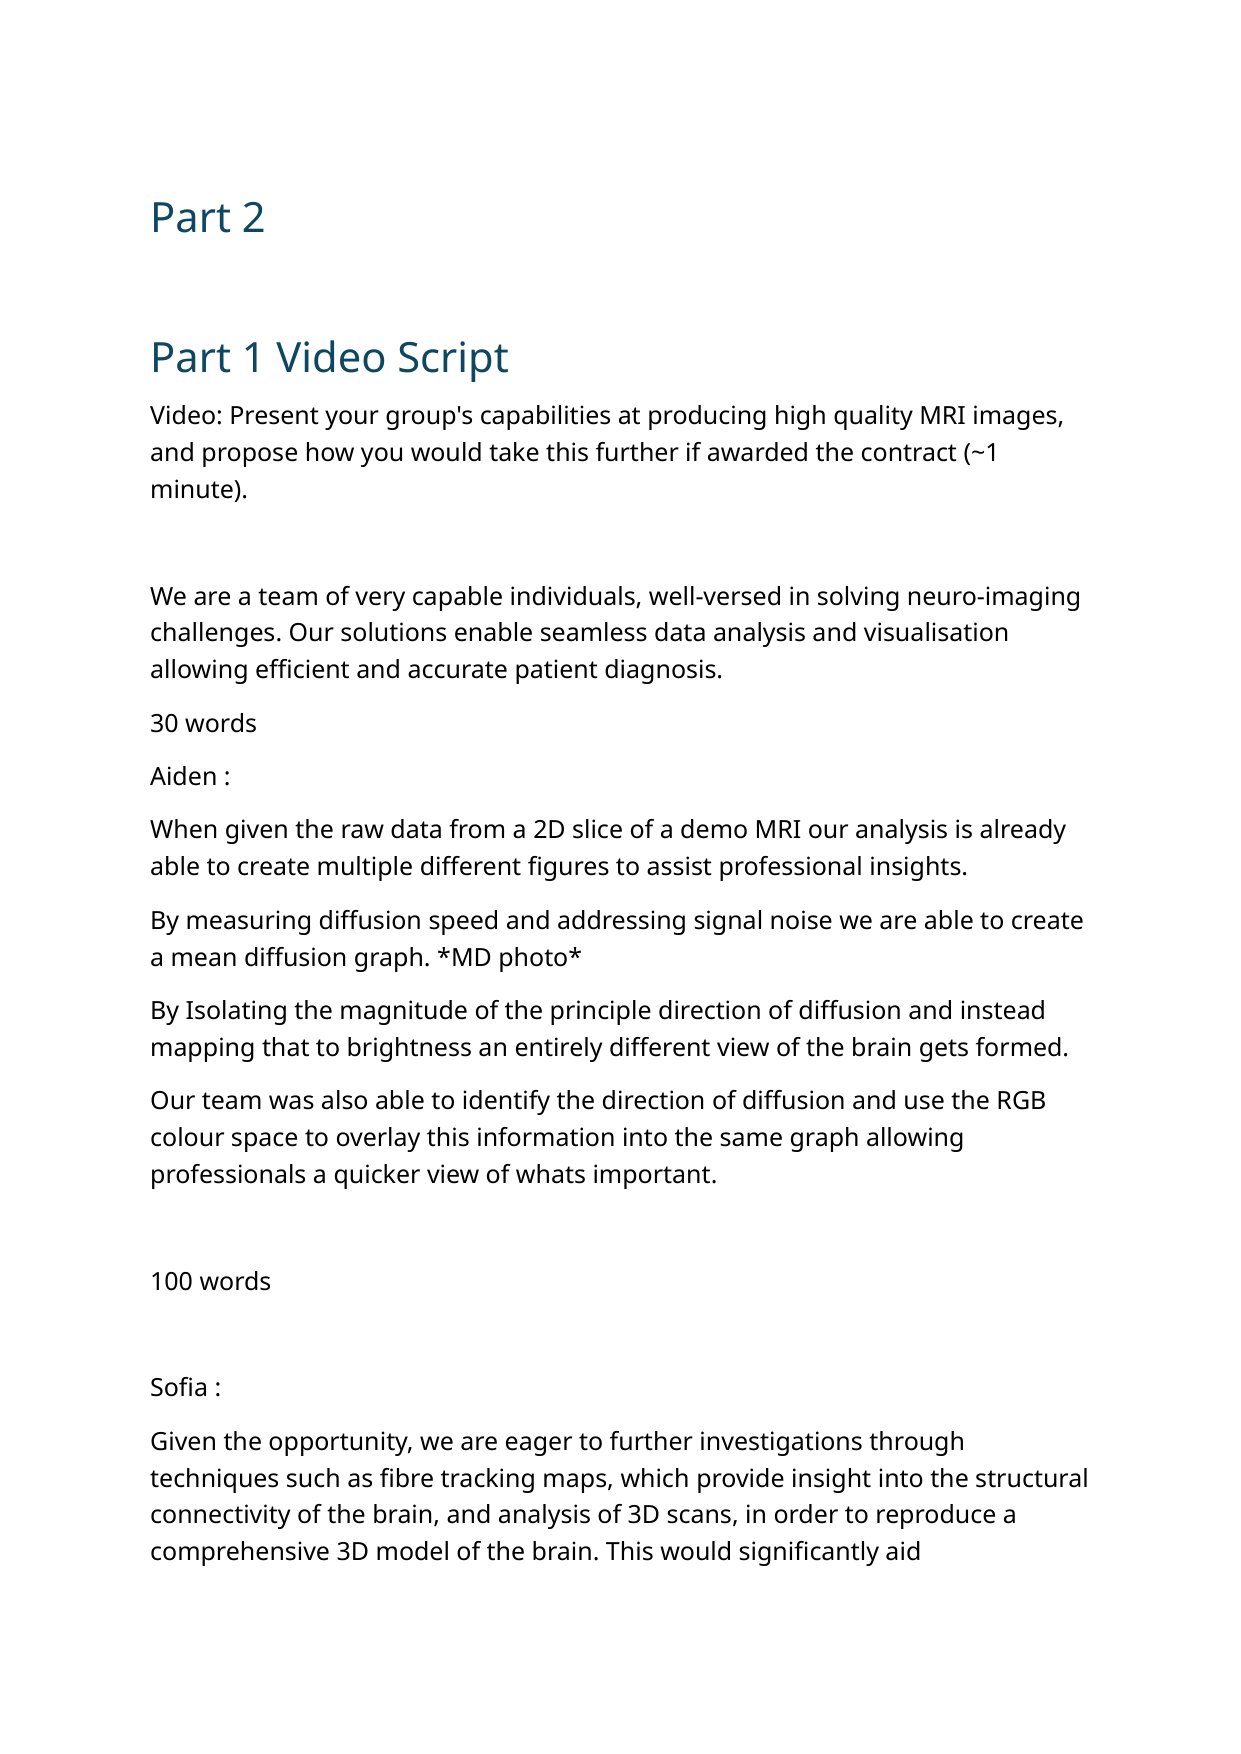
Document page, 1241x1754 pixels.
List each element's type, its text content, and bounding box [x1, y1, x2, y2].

text 100 words [150, 1263, 1090, 1297]
text Sofia : [150, 1370, 1090, 1404]
subtitle Part 2 [150, 187, 1090, 244]
text By measuring diffusion speed and addressing signal noise we are able to create a mean diffusion graph. *MD photo* [150, 902, 1090, 973]
text Our team was also able to identify the direction of diffusion and use the RGB colour space to overlay this information into the same graph allowing professionals a quicker view of whats important. [150, 1083, 1090, 1190]
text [150, 1423, 1090, 1568]
subtitle Part 1 Video Script [150, 328, 1090, 385]
text By Isolating the magnitude of the principle direction of diffusion and instead mapping that to brightness an entirely different view of the brain gets formed. [150, 993, 1090, 1063]
text Video: Present your group's capabilities at producing high quality MRI images, and propose how you would take this further if awarded the contract (~1 minute). [150, 398, 1090, 506]
text We are a team of very capable individuals, well-versed in solving neuro-imaging challenges. Our solutions enable seamless data analysis and visualisation allowing efficient and accurate patient diagnosis. [150, 578, 1090, 686]
text When given the raw data from a 2D slice of a demo MRI our analysis is already able to create multiple different figures to assist professional insights. [150, 812, 1090, 883]
text Aiden : [150, 759, 1090, 793]
text 30 words [150, 705, 1090, 739]
